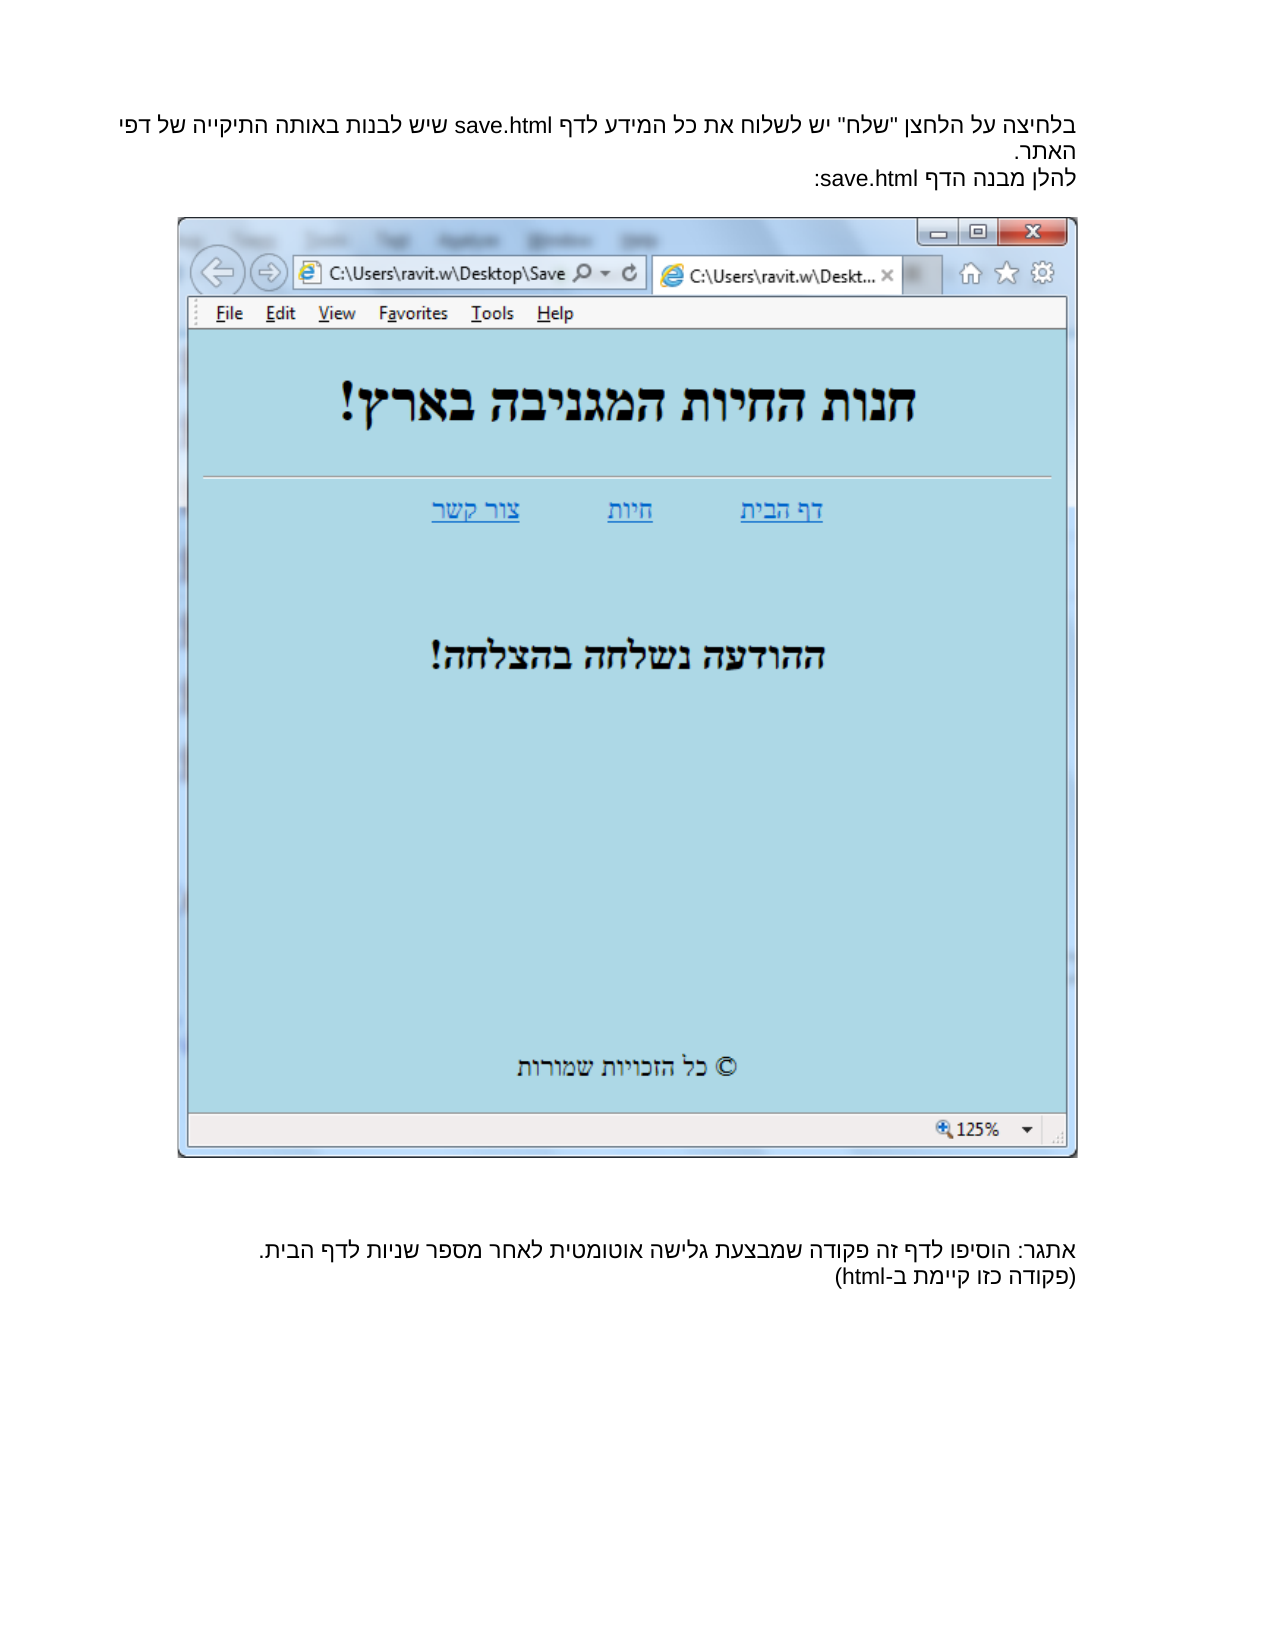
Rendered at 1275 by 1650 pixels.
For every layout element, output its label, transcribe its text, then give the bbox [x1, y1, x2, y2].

picture [177, 217, 1078, 1158]
text אתגר: הוסיפו לדף זה פקודה שמבצעת גלישה אוטומטית לאחר מספר שניות לדף הבית. [103, 1237, 1077, 1263]
text בלחיצה על הלחצן "שלח" יש לשלוח את כל המידע לדף save.html שיש לבנות באותה התיקייה של דפי האתר. [103, 112, 1077, 164]
text להלן מבנה הדף save.html: [103, 164, 1077, 191]
text (פקודה כזו קיימת ב-html) [103, 1263, 1077, 1289]
